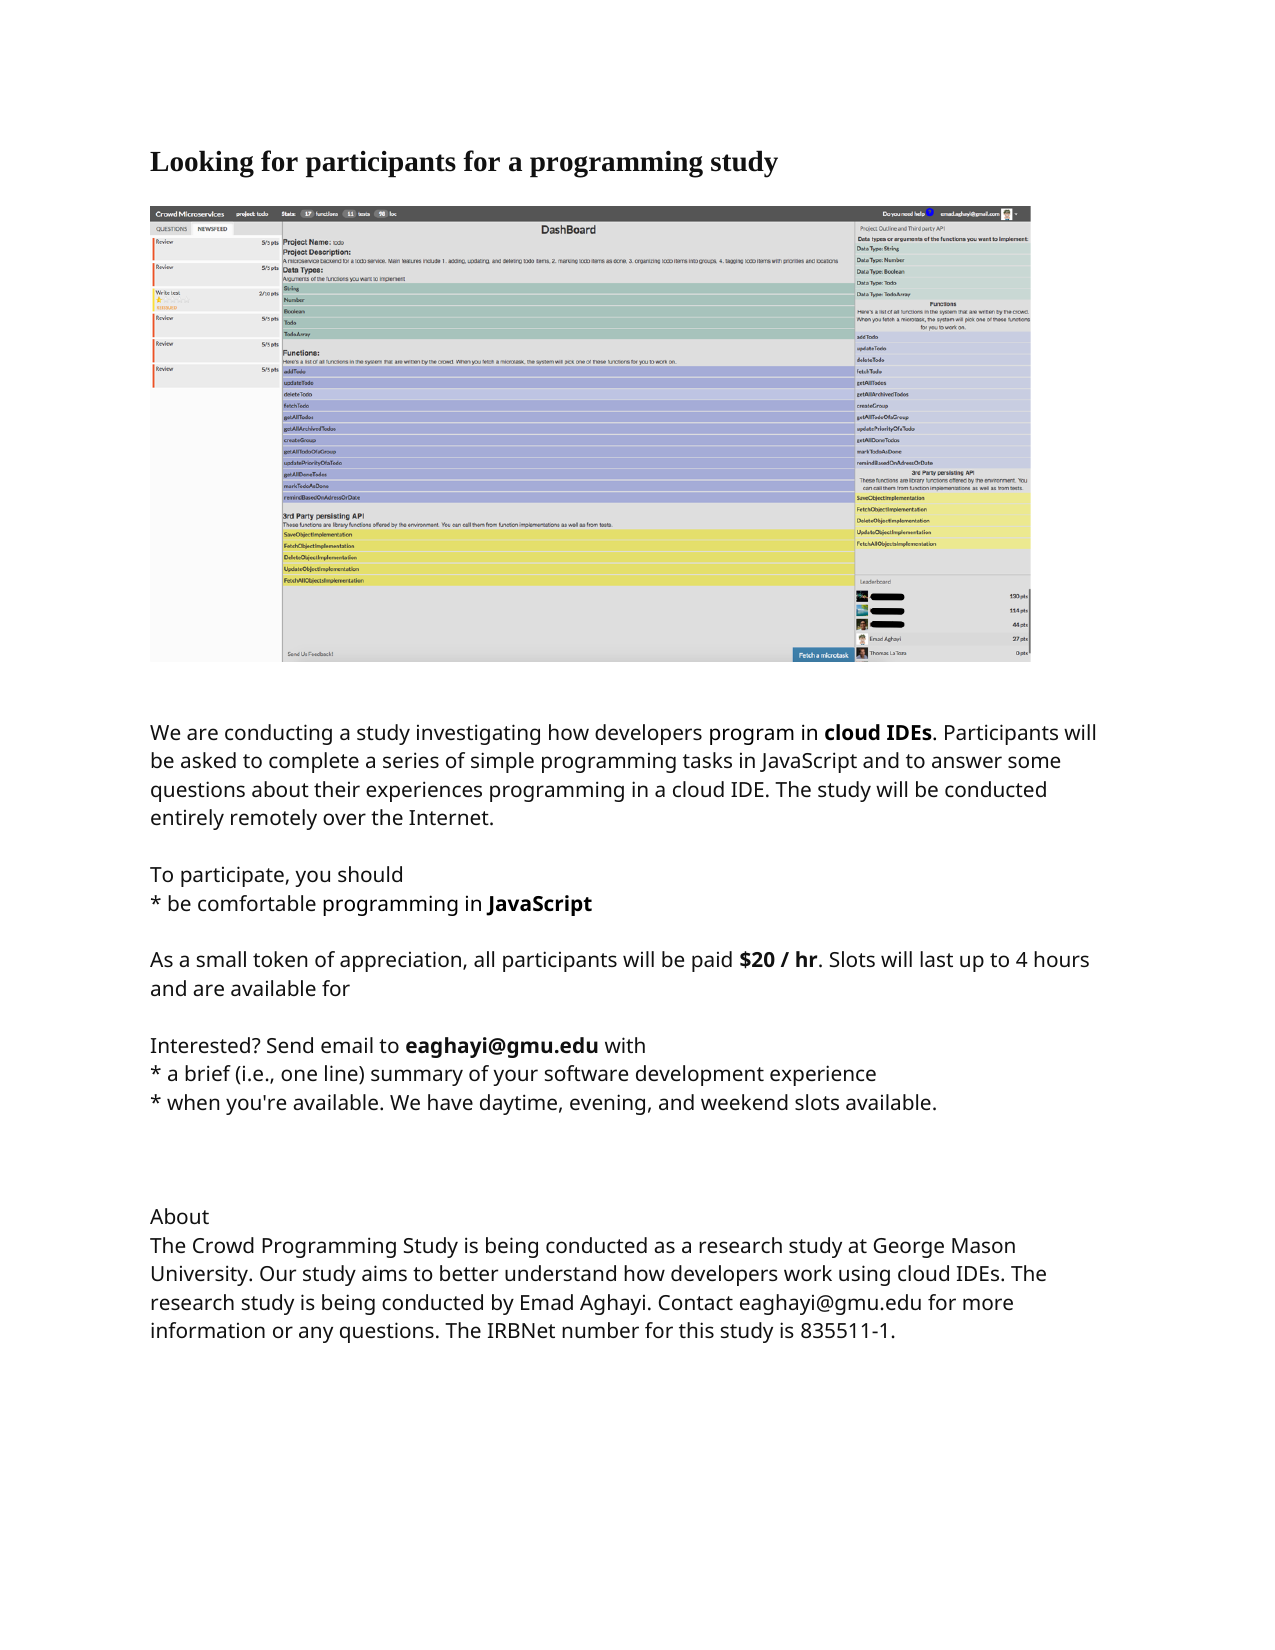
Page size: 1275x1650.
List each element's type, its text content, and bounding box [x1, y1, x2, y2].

text To participate, you should * be comfortable programming in JavaScript [404, 860, 1125, 917]
text Looking for participants for a programming study [150, 144, 1125, 178]
picture [150, 206, 1031, 662]
text Interested? Send email to eaghayi@gmu.edu with * a brief (i.e., one line) summary of your software development experience * when you're available. We have daytime, evening, and weekend slots available. [646, 1031, 1125, 1116]
text About The Crowd Programming Study is being conducted as a research study at George Mason University. Our study aims to better understand how developers work using cloud IDEs. The research study is being conducted by Emad Aghayi. Contact eaghayi@gmu.edu for more information or any questions. The IRBNet number for this study is 835511-1. [209, 1202, 1125, 1344]
text We are conducting a study investigating how developers program in cloud IDEs. Participants will be asked to complete a series of simple programming tasks in JavaScript and to answer some questions about their experiences programming in a cloud IDE. The study will be conducted entirely remotely over the Internet. [150, 718, 1125, 832]
text As a small token of appreciation, all participants will be paid $20 / hr. Slots will last up to 4 hours and are available for [350, 946, 1125, 1002]
